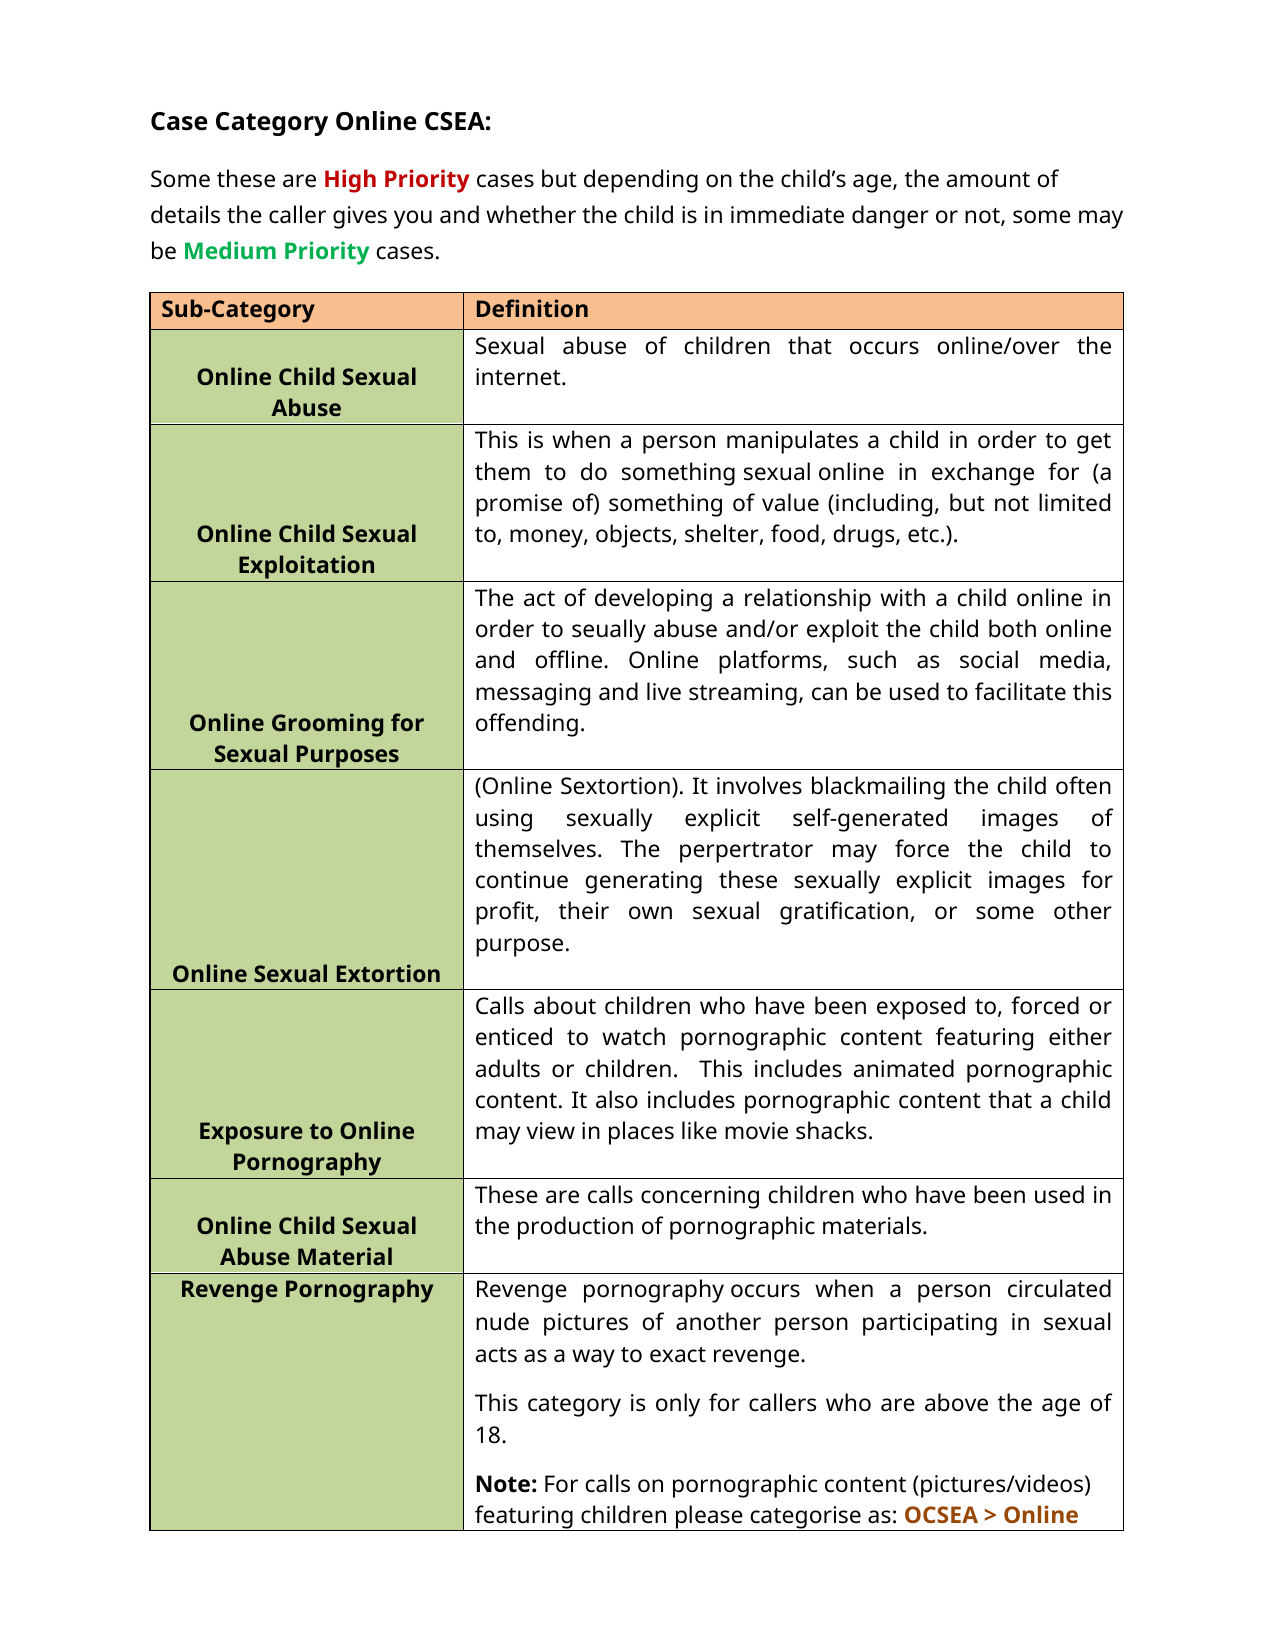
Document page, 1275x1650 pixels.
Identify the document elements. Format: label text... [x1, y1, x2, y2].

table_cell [464, 1274, 1123, 1530]
table_cell Online Sexual Extortion [151, 770, 463, 989]
table_cell Calls about children who have been exposed to, forced or enticed to watch pornographic content featuring either adults or children. This includes animated pornographic content. It also includes pornographic content that a child may view in places like movie shacks. [464, 990, 1123, 1178]
table_cell Sexual abuse of children that occurs online/over the internet. [464, 330, 1123, 423]
table_cell The act of developing a relationship with a child online in order to seually abuse and/or exploit the child both online and offline. Online platforms, such as social media, messaging and live streaming, can be used to facilitate this offending. [464, 582, 1123, 769]
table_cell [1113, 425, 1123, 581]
table_cell Revenge Pornography [151, 1274, 463, 1530]
text Case Category Online CSEA: [150, 103, 1125, 137]
table_header Sub-Category [151, 293, 463, 329]
table_cell Online Child Sexual Exploitation [151, 425, 463, 581]
text Some these are High Priority cases but depending on the child’s age, the amount of details the caller gives you and whether the child is in immediate danger or not, some may be Medium Priority cases. [150, 163, 1125, 266]
table_cell Online Child Sexual Abuse [151, 330, 463, 423]
table_cell These are calls concerning children who have been used in the production of pornographic materials. [464, 1179, 1123, 1272]
table_cell Online Grooming for Sexual Purposes [151, 582, 463, 769]
table_header Definition [464, 293, 1123, 329]
table_cell (Online Sextortion). It involves blackmailing the child often using sexually explicit self-generated images of themselves. The perpertrator may force the child to continue generating these sexually explicit images for profit, their own sexual gratification, or some other purpose. [464, 770, 1123, 989]
table_cell Online Child Sexual Abuse Material [151, 1179, 463, 1272]
table_cell Exposure to Online Pornography [151, 990, 463, 1178]
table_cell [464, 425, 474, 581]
